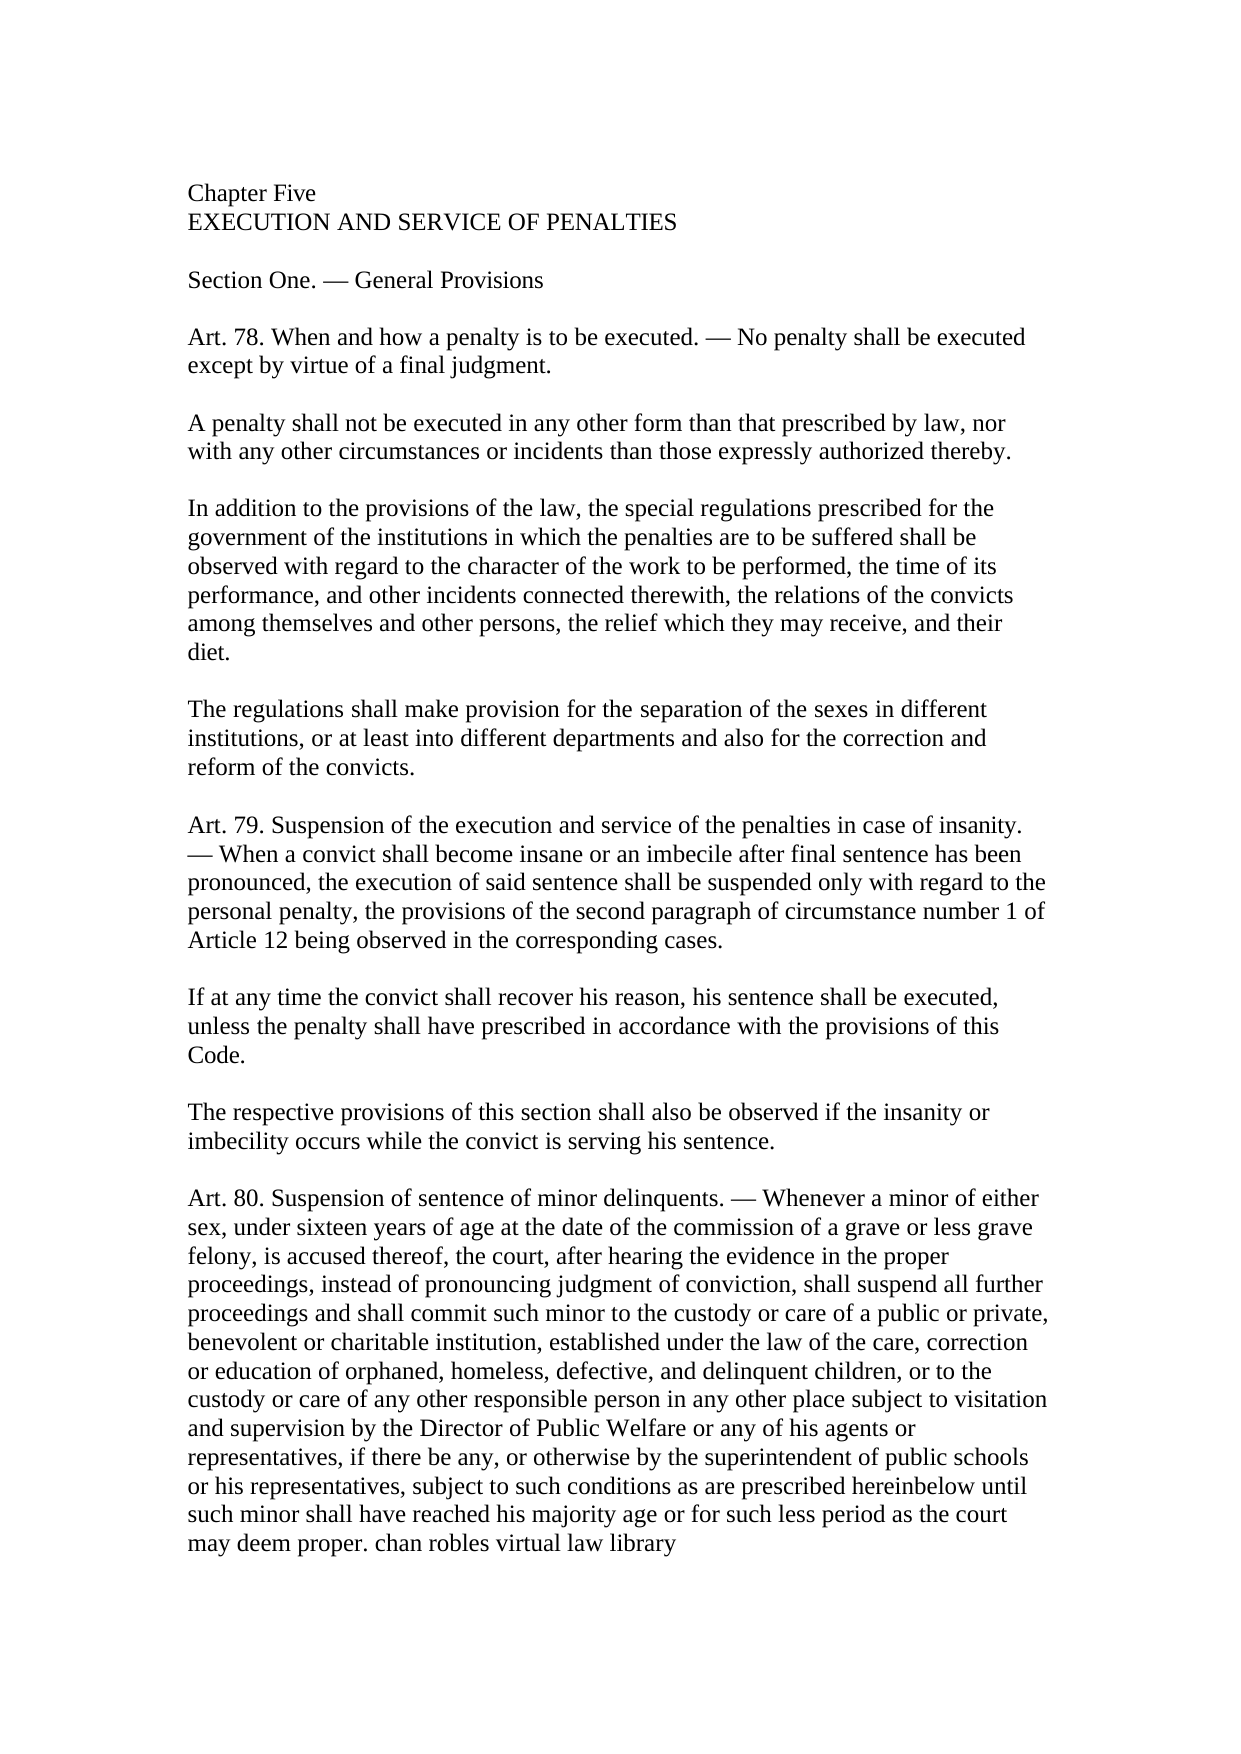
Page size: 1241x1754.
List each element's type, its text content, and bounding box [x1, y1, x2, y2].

text — When a convict shall become insane or an imbecile after final sentence has been pronounced, the execution of said sentence shall be suspended only with regard to the personal penalty, the provisions of the second paragraph of circumstance number 1 of Article 12 being observed in the corresponding cases. [187, 839, 1065, 954]
text In addition to the provisions of the law, the special regulations prescribed for the government of the institutions in which the penalties are to be suffered shall be observed with regard to the character of the work to be performed, the time of its performance, and other incidents connected therewith, the relations of the convicts among themselves and other persons, the relief which they may receive, and their diet. [187, 493, 1041, 666]
text Art. 78. When and how a penalty is to be executed. — No penalty shall be executed except by virtue of a final judgment. [187, 322, 1065, 379]
text Art. 79. Suspension of the execution and service of the penalties in case of insanity. [187, 810, 1065, 838]
text Chapter Five [187, 178, 1065, 207]
text A penalty shall not be executed in any other form than that prescribed by law, nor with any other circumstances or incidents than those expressly authorized thereby. [187, 408, 1045, 465]
text EXECUTION AND SERVICE OF PENALTIES [187, 207, 1065, 236]
text Section One. — General Provisions [187, 265, 1065, 293]
text The respective provisions of this section shall also be observed if the insanity or imbecility occurs while the convict is serving his sentence. [187, 1097, 990, 1155]
text The regulations shall make provision for the separation of the sexes in different institutions, or at least into different departments and also for the correction and reform of the convicts. [187, 694, 987, 781]
text If at any time the convict shall recover his reason, his sentence shall be executed, unless the penalty shall have prescribed in accordance with the provisions of this Code. [187, 982, 999, 1068]
text Art. 80. Suspension of sentence of minor delinquents. — Whenever a minor of either sex, under sixteen years of age at the date of the commission of a grave or less grave felony, is accused thereof, the court, after hearing the evidence in the proper proceedings, instead of pronouncing judgment of conviction, shall suspend all further proceedings and shall commit such minor to the custody or care of a public or private, benevolent or charitable institution, established under the law of the care, correction or education of orphaned, homeless, defective, and delinquent children, or to the custody or care of any other responsible person in any other place subject to visitation and supervision by the Director of Public Welfare or any of his agents or representatives, if there be any, or otherwise by the superintendent of public schools or his representatives, subject to such conditions as are prescribed hereinbelow until such minor shall have reached his majority age or for such less period as the court may deem proper. chan robles virtual law library [187, 1183, 1049, 1557]
